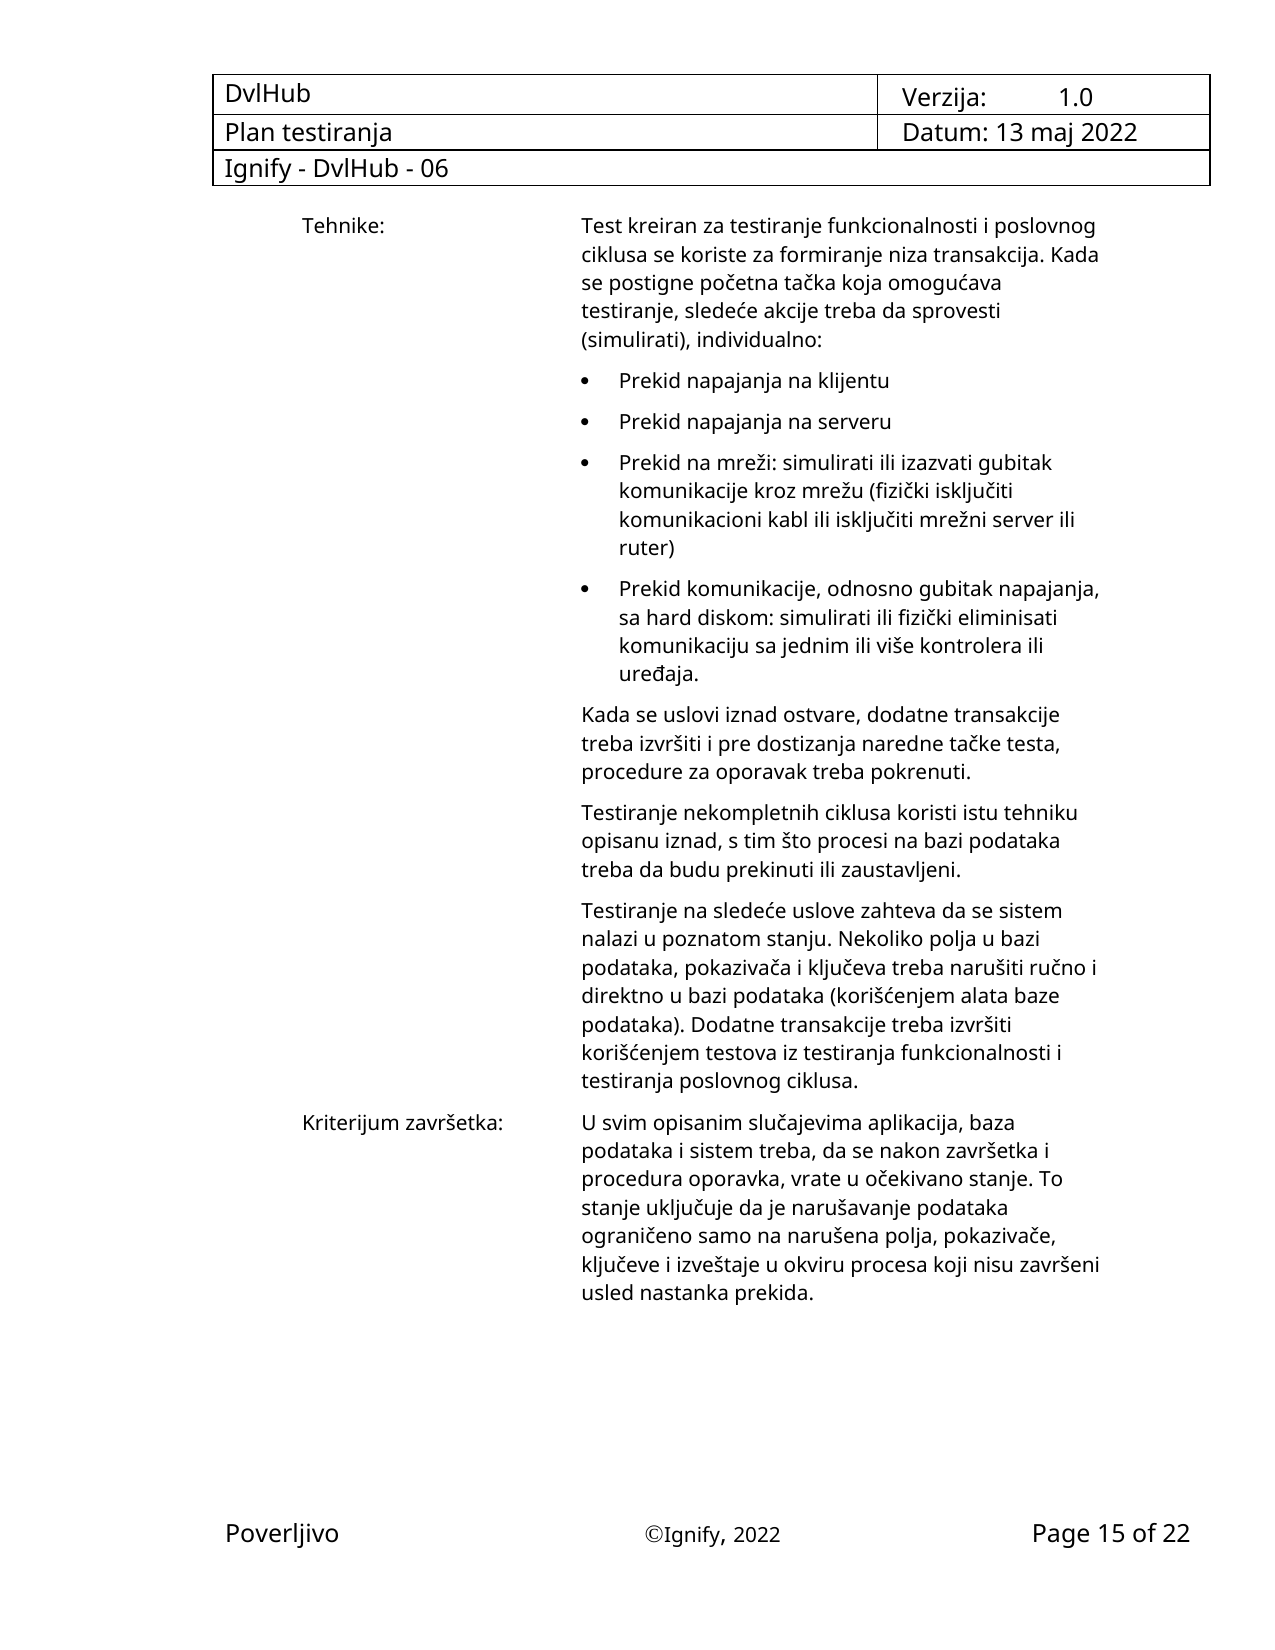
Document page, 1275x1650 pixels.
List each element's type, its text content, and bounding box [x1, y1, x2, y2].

table_cell U svim opisanim slučajevima aplikacija, baza podataka i sistem treba, da se nakon završetka i procedura oporavka, vrate u očekivano stanje. To stanje uključuje da je narušavanje podataka ograničeno samo na narušena polja, pokazivače, ključeve i izveštaje u okviru procesa koji nisu završeni usled nastanka prekida. [570, 1108, 1116, 1319]
table_cell Test kreiran za testiranje funkcionalnosti i poslovnog ciklusa se koriste za formiranje niza transakcija. Kada se postigne početna tačka koja omogućava testiranje, sledeće akcije treba da sprovesti (simulirati), individualno: Prekid napajanja na klijentu Prekid napajanja na serveru Prekid na mreži: simulirati ili izazvati gubitak komunikacije kroz mrežu (fizički isključiti komunikacioni kabl ili isključiti mrežni server ili ruter) Prekid komunikacije, odnosno gubitak napajanja, sa hard diskom: simulirati ili fizički eliminisati komunikaciju sa jednim ili više kontrolera ili uređaja. Kada se uslovi iznad ostvare, dodatne transakcije treba izvršiti i pre dostizanja naredne tačke testa, procedure za oporavak treba pokrenuti. Testiranje nekompletnih ciklusa koristi istu tehniku opisanu iznad, s tim što procesi na bazi podataka treba da budu prekinuti ili zaustavljeni. Testiranje na sledeće uslove zahteva da se sistem nalazi u poznatom stanju. Nekoliko polja u bazi podataka, pokazivača i ključeva treba narušiti ručno i direktno u bazi podataka (korišćenjem alata baze podataka). Dodatne transakcije treba izvršiti korišćenjem testova iz testiranja funkcionalnosti i testiranja poslovnog ciklusa. [570, 211, 1116, 1108]
table_cell Kriterijum završetka: [291, 1108, 570, 1319]
table_cell Tehnike: [291, 211, 570, 1108]
